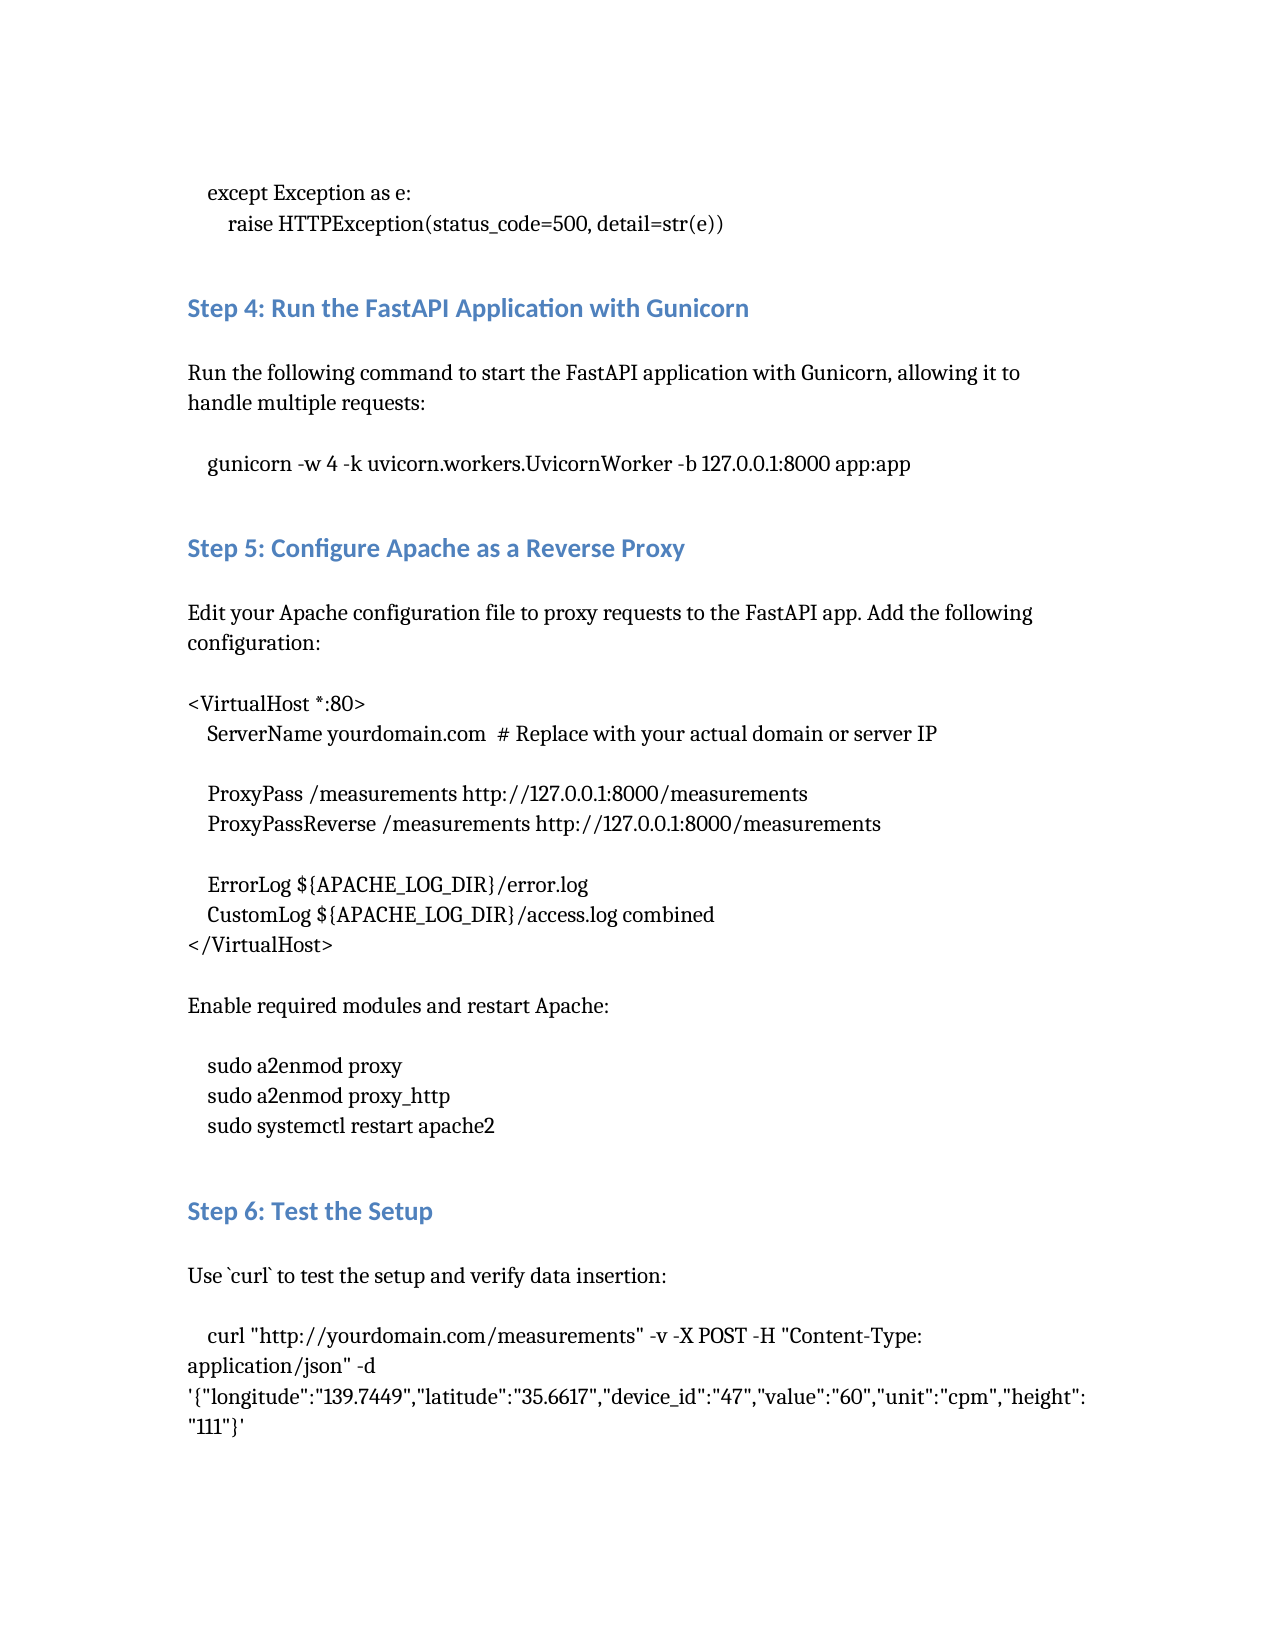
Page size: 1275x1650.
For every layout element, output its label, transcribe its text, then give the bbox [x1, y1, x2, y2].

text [187, 150, 1087, 267]
text Use `curl` to test the setup and verify data insertion: curl "http://yourdomain.com/measurements" -v -X POST -H "Content-Type: application/json" -d '{"longitude":"139.7449","latitude":"35.6617","device_id":"47","value":"60","unit":"cpm","height":"111"}' [187, 1232, 1087, 1470]
subtitle Step 5: Configure Apache as a Reverse Proxy [187, 532, 1087, 565]
text Edit your Apache configuration file to proxy requests to the FastAPI app. Add the following configuration: <VirtualHost *:80> ServerName yourdomain.com # Replace with your actual domain or server IP ProxyPass /measurements http://127.0.0.1:8000/measurements ProxyPassReverse /measurements http://127.0.0.1:8000/measurements ErrorLog ${APACHE_LOG_DIR}/error.log CustomLog ${APACHE_LOG_DIR}/access.log combined </VirtualHost> Enable required modules and restart Apache: sudo a2enmod proxy sudo a2enmod proxy_http sudo systemctl restart apache2 [187, 569, 1087, 1170]
text Run the following command to start the FastAPI application with Gunicorn, allowing it to handle multiple requests: gunicorn -w 4 -k uvicorn.workers.UvicornWorker -b 127.0.0.1:8000 app:app [187, 329, 1087, 507]
subtitle Step 6: Test the Setup [187, 1194, 1087, 1228]
subtitle Step 4: Run the FastAPI Application with Gunicorn [187, 292, 1087, 325]
